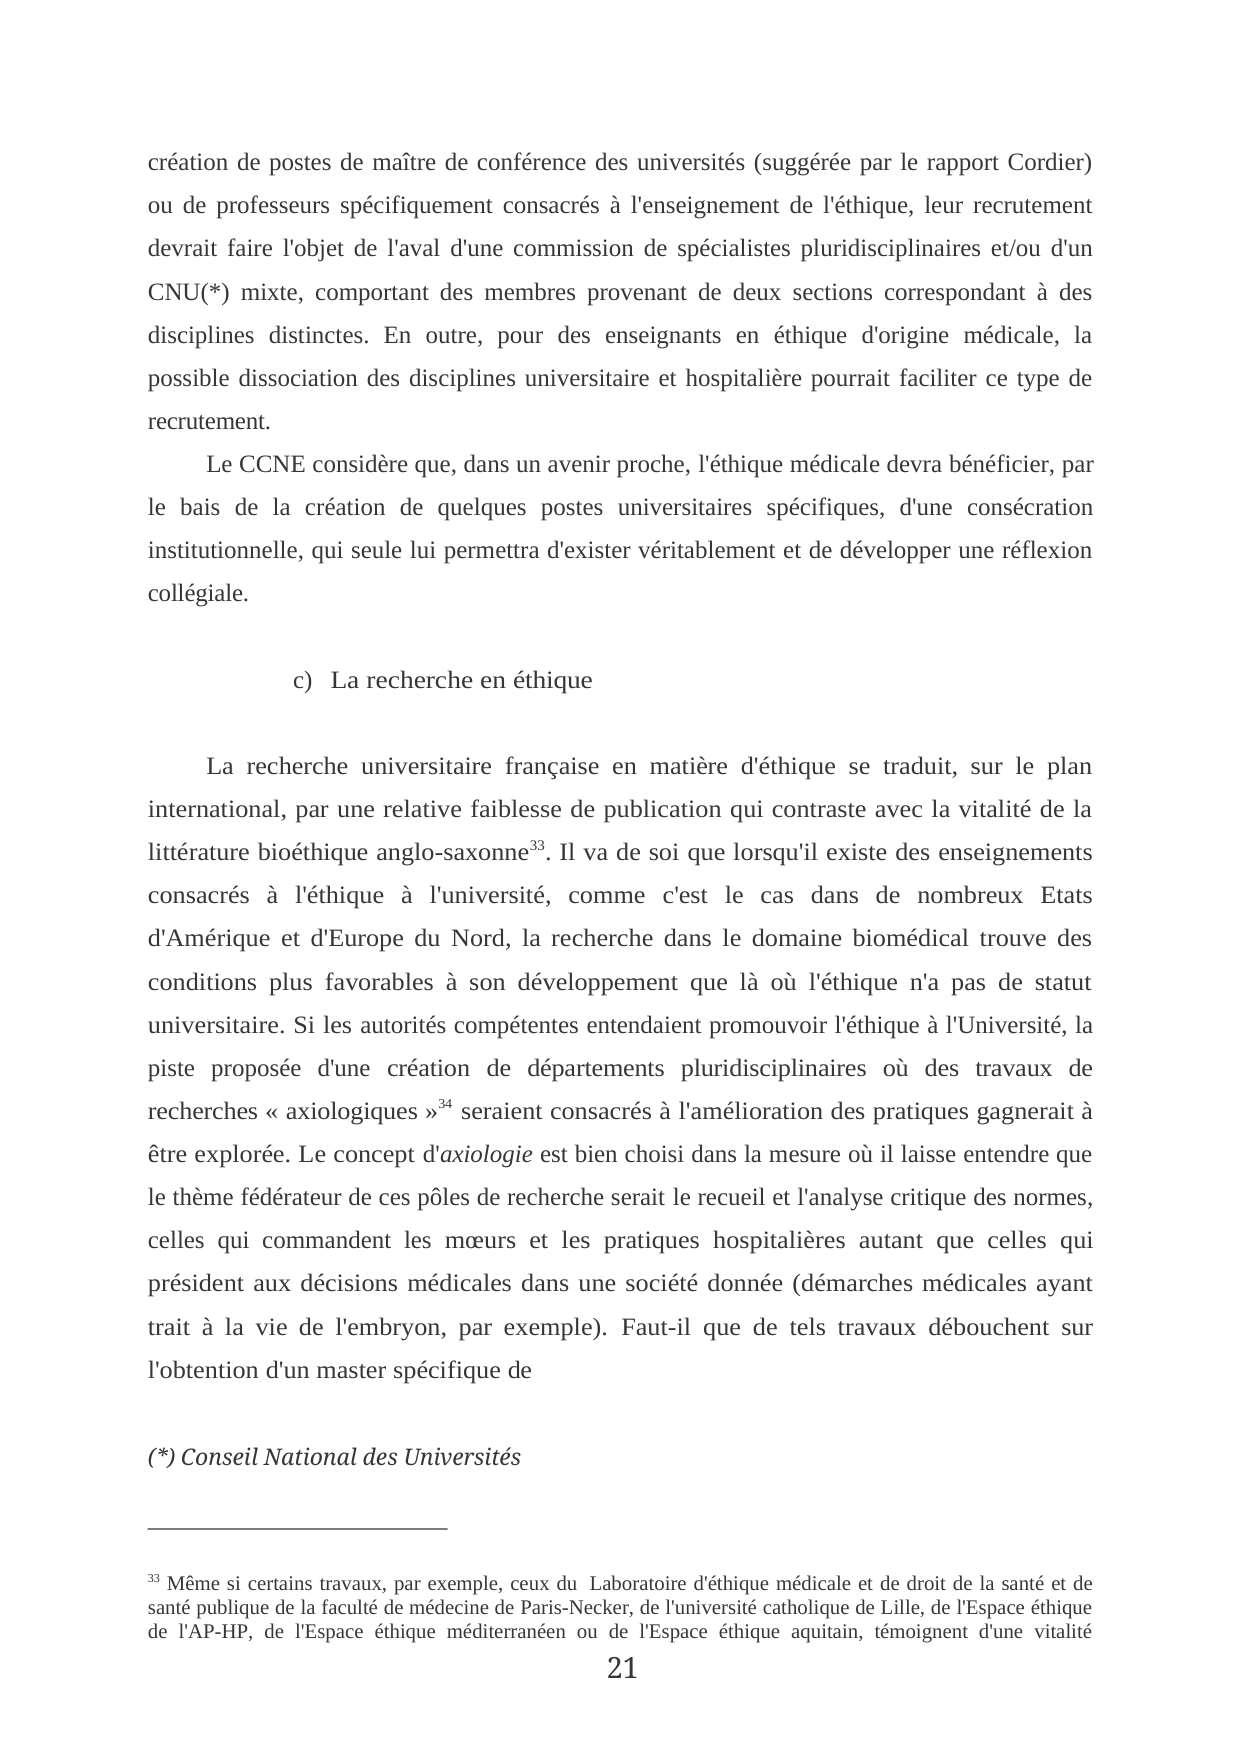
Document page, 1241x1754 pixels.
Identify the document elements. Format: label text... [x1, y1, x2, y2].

text Le CCNE considère que, dans un avenir proche, l'éthique médicale devra bénéficier, par le bais de la création de quelques postes universitaires spécifiques, d'une consécration institutionnelle, qui seule lui permettra d'exister véritablement et de développer une réflexion collégiale. [148, 449, 1094, 607]
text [148, 1571, 1094, 1643]
list La recherche en éthique [293, 665, 1144, 694]
text (*) Conseil National des Universités [148, 1441, 1144, 1472]
text création de postes de maître de conférence des universités (suggérée par le rapport Cordier) ou de professeurs spécifiquement consacrés à l'enseignement de l'éthique, leur recrutement devrait faire l'objet de l'aval d'une commission de spécialistes pluridisciplinaires et/ou d'un CNU(*) mixte, comportant des membres provenant de deux sections correspondant à des disciplines distinctes. En outre, pour des enseignants en éthique d'origine médicale, la possible dissociation des disciplines universitaire et hospitalière pourrait faciliter ce type de recrutement. [148, 147, 1094, 435]
text La recherche universitaire française en matière d'éthique se traduit, sur le plan international, par une relative faiblesse de publication qui contraste avec la vitalité de la littérature bioéthique anglo-saxonne33. Il va de soi que lorsqu'il existe des enseignements consacrés à l'éthique à l'université, comme c'est le cas dans de nombreux Etats d'Amérique et d'Europe du Nord, la recherche dans le domaine biomédical trouve des conditions plus favorables à son développement que là où l'éthique n'a pas de statut universitaire. Si les autorités compétentes entendaient promouvoir l'éthique à l'Université, la piste proposée d'une création de départements pluridisciplinaires où des travaux de recherches « axiologiques »34 seraient consacrés à l'amélioration des pratiques gagnerait à être explorée. Le concept d'axiologie est bien choisi dans la mesure où il laisse entendre que le thème fédérateur de ces pôles de recherche serait le recueil et l'analyse critique des normes, celles qui commandent les mœurs et les pratiques hospitalières autant que celles qui président aux décisions médicales dans une société donnée (démarches médicales ayant trait à la vie de l'embryon, par exemple). Faut-il que de tels travaux débouchent sur l'obtention d'un master spécifique de [148, 751, 1094, 1383]
